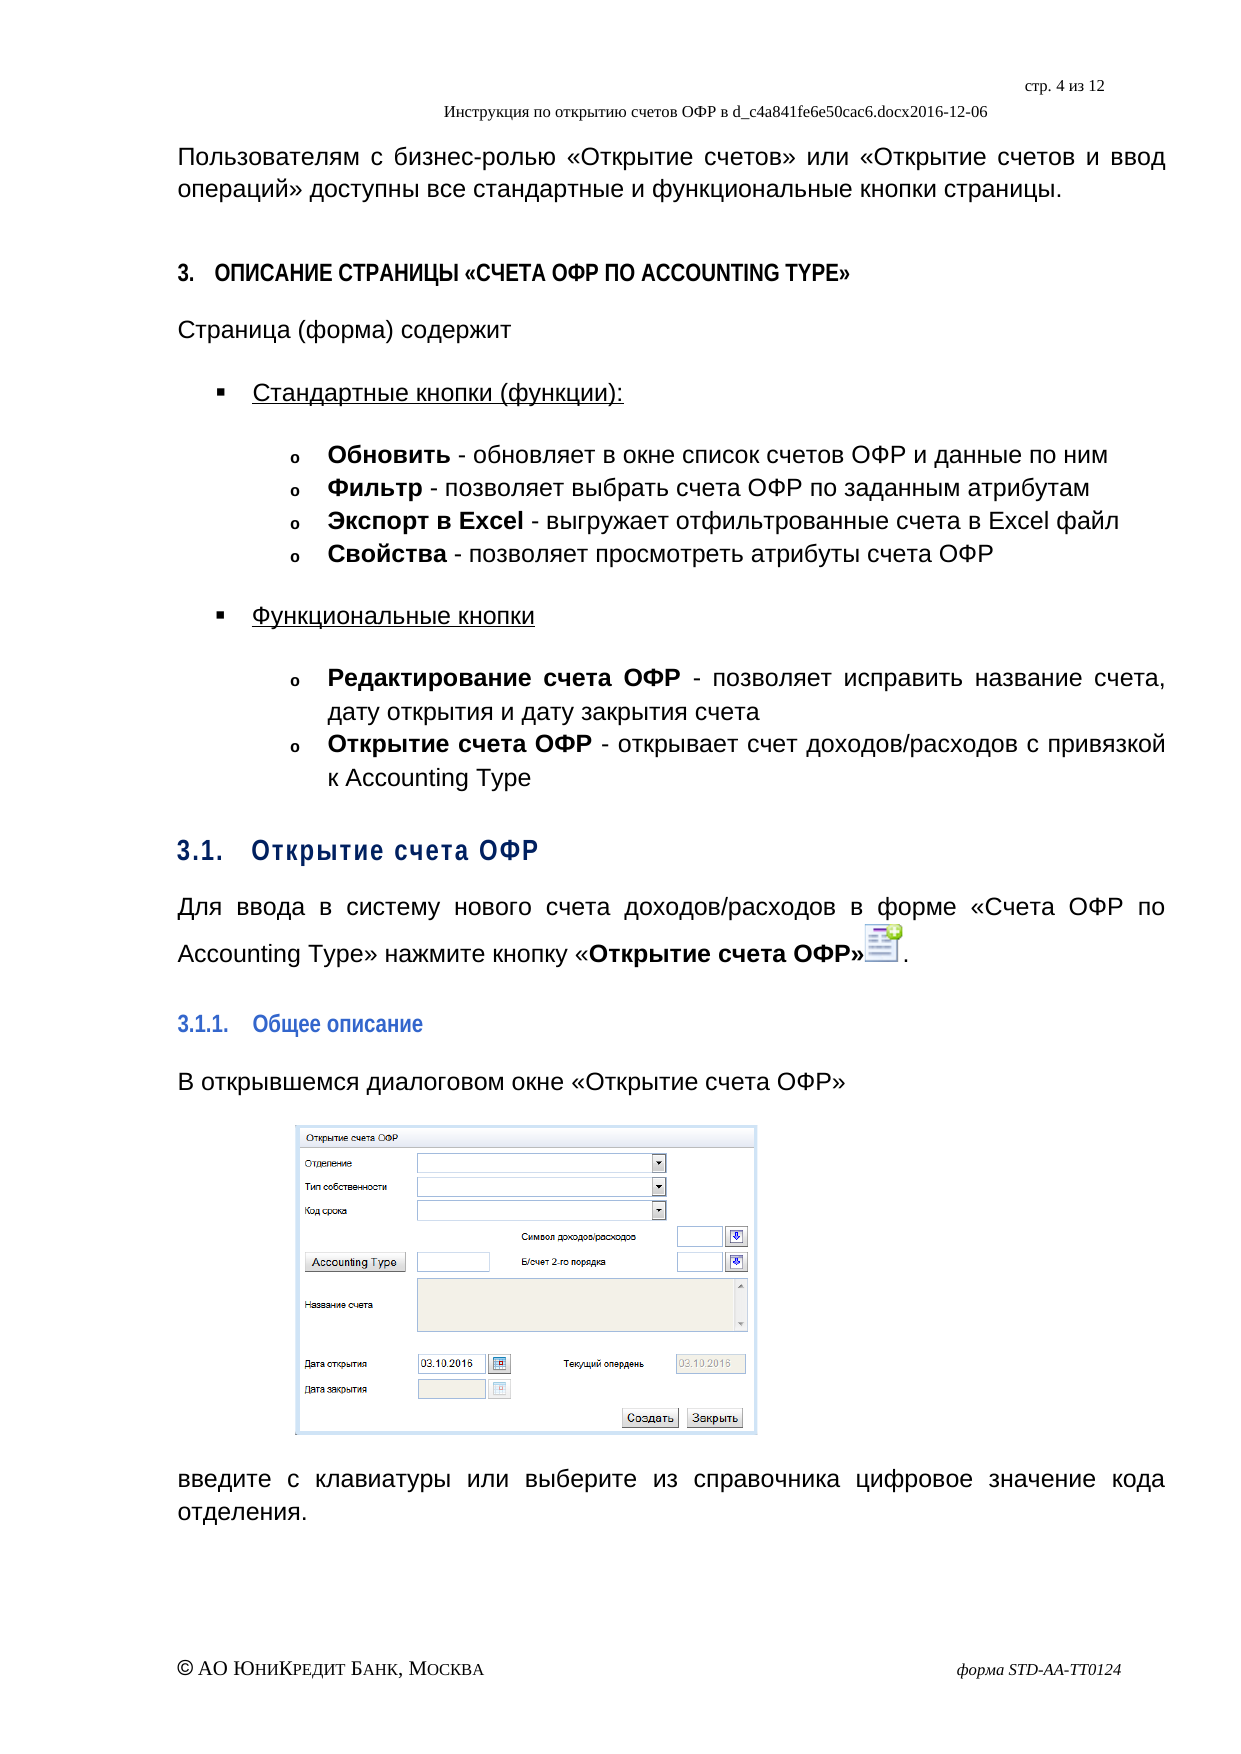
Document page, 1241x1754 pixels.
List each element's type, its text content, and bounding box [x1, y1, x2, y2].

list Обновить - обновляет в окне список счетов ОФР и данные по ним [290, 440, 1167, 469]
list Функциональные кнопки [214, 601, 1167, 630]
subtitle Описание страницы «Счета ОФР пo Accounting Type» [177, 257, 1167, 286]
text Страница (форма) содержит [177, 315, 1167, 344]
subtitle Открытие счета ОФР [177, 833, 1167, 866]
list Свойства - позволяет просмотреть атрибуты счета ОФР [290, 539, 1167, 568]
list Стандартные кнопки (функции): [215, 378, 1167, 406]
picture [295, 1125, 758, 1435]
text введите с клавиатуры или выберите из справочника цифровое значение кода отделения. [177, 1464, 1167, 1525]
list Открытие счета ОФР - открывает счет доходов/расходов с привязкой к Accounting Type [290, 729, 1167, 791]
list Редактирование счета ОФР - позволяет исправить название счета, дату открытия и дату закрытия счета [290, 663, 1167, 725]
list Фильтр - позволяет выбрать счета ОФР по заданным атрибутам [290, 473, 1167, 502]
list Экспорт в Excel - выгружает отфильтрованные счета в Excel файл [290, 506, 1167, 535]
list Общее описание [177, 1009, 1167, 1038]
text В открывшемся диалоговом окне «Открытие счета ОФР» [177, 1067, 1167, 1096]
text Для ввода в систему нового счета доходов/расходов в форме «Счета ОФР по Accounting Type» нажмите кнопку «Открытие счета ОФР». [177, 891, 1167, 967]
picture [864, 924, 903, 962]
text Пользователям с бизнес-ролью «Открытие счетов» или «Открытие счетов и ввод операций» доступны все стандартные и функциональные кнопки страницы. [177, 141, 1167, 203]
